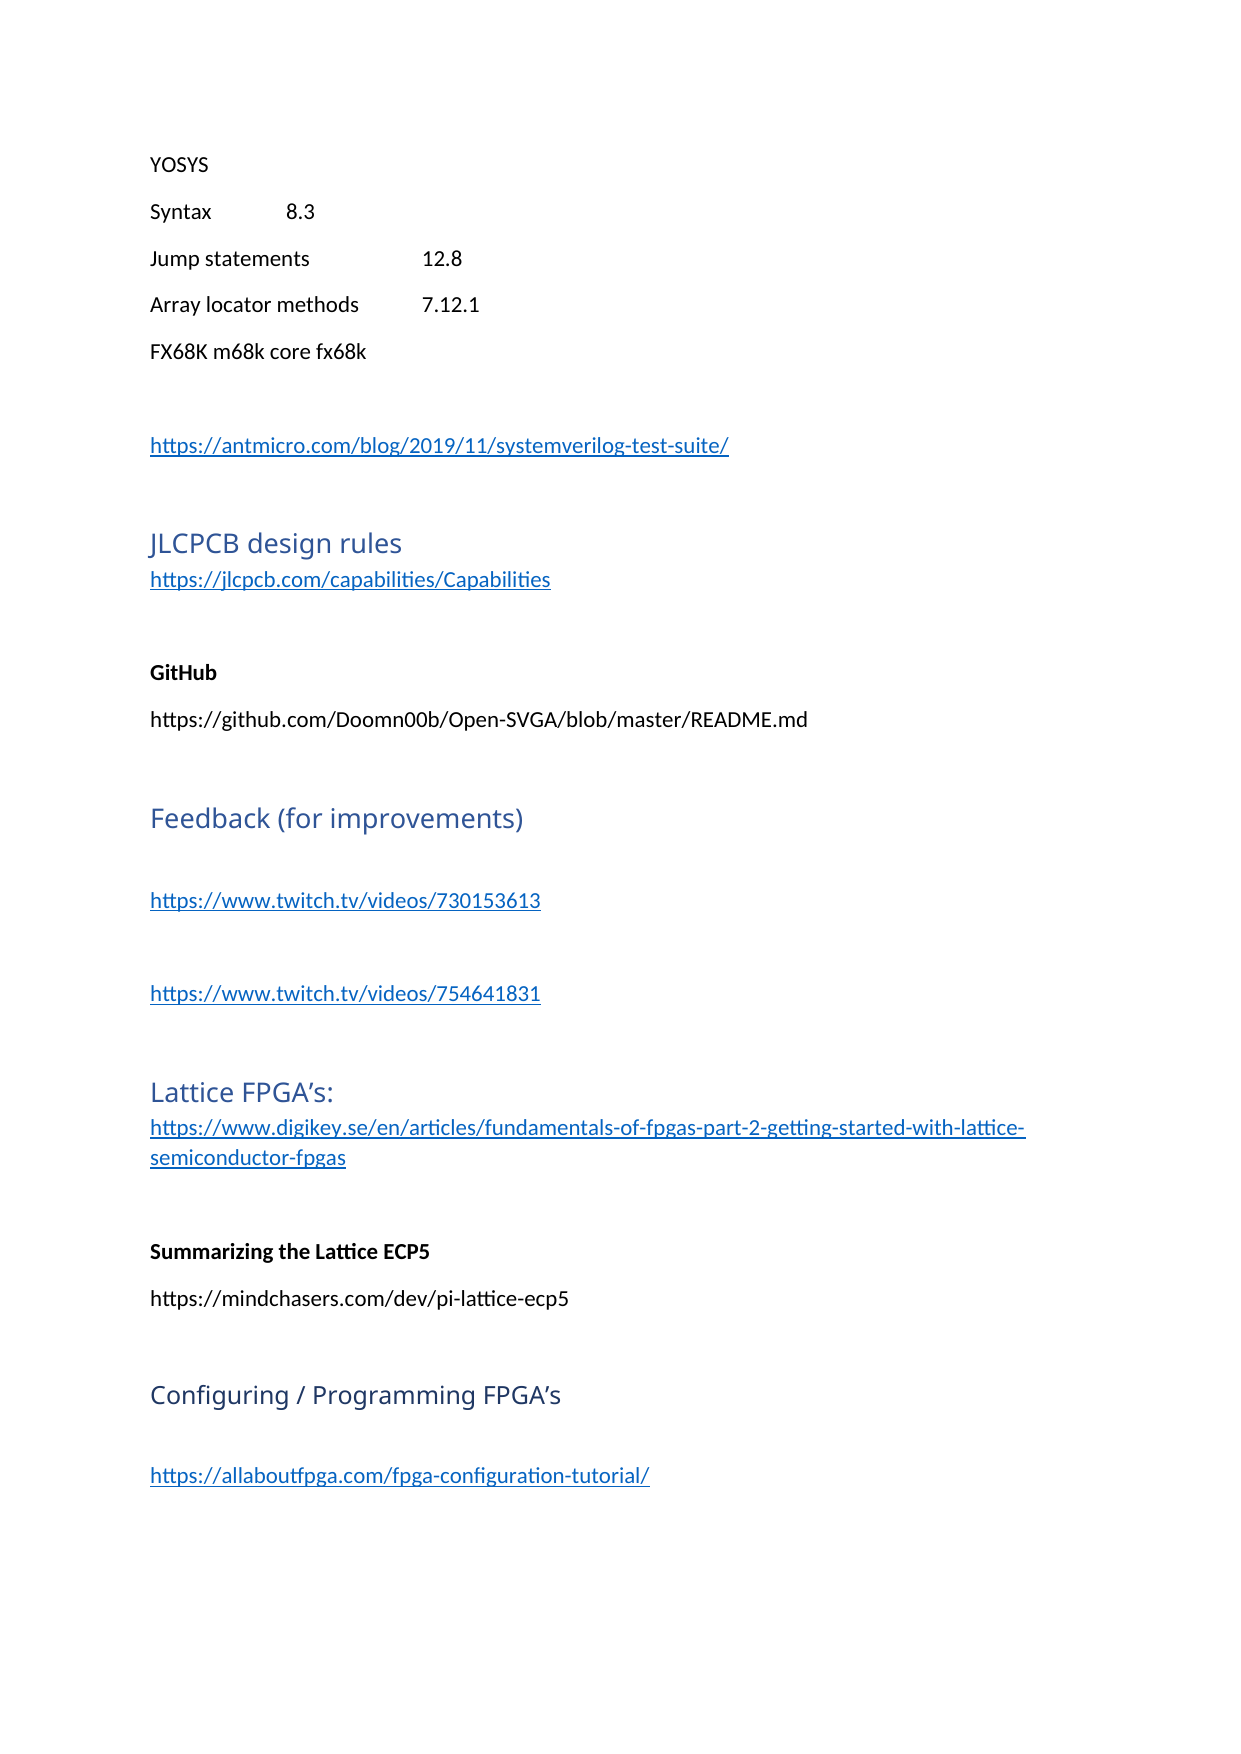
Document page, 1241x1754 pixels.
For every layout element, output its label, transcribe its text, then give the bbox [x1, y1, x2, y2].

text https://antmicro.com/blog/2019/11/systemverilog-test-suite/ [150, 431, 1090, 459]
subtitle Feedback (for improvements) [150, 799, 1090, 836]
text Jump statements 12.8 [150, 244, 1090, 272]
text FX68K m68k core fx68k [150, 337, 1090, 366]
text https://github.com/Doomn00b/Open-SVGA/blob/master/README.md [150, 705, 1090, 733]
text Syntax 8.3 [150, 197, 1090, 225]
text https://www.twitch.tv/videos/754641831 [150, 979, 1090, 1008]
text GitHub [150, 658, 1090, 687]
text https://www.twitch.tv/videos/730153613 [150, 886, 1090, 914]
text https://www.digikey.se/en/articles/fundamentals-of-fpgas-part-2-getting-started-with-lattice-semiconductor-fpgas [150, 1113, 1090, 1171]
text https://allaboutfpga.com/fpga-configuration-tutorial/ [150, 1461, 1090, 1489]
text Array locator methods 7.12.1 [150, 291, 1090, 319]
text https://jlcpcb.com/capabilities/Capabilities [150, 565, 1090, 593]
subtitle JLCPCB design rules [150, 525, 1090, 562]
text https://mindchasers.com/dev/pi-lattice-ecp5 [150, 1284, 1090, 1312]
subtitle Lattice FPGA’s: [150, 1073, 1090, 1110]
text Summarizing the Lattice ECP5 [150, 1237, 1090, 1265]
text YOSYS [150, 150, 1090, 178]
subtitle Configuring / Programming FPGA’s [150, 1378, 1090, 1412]
